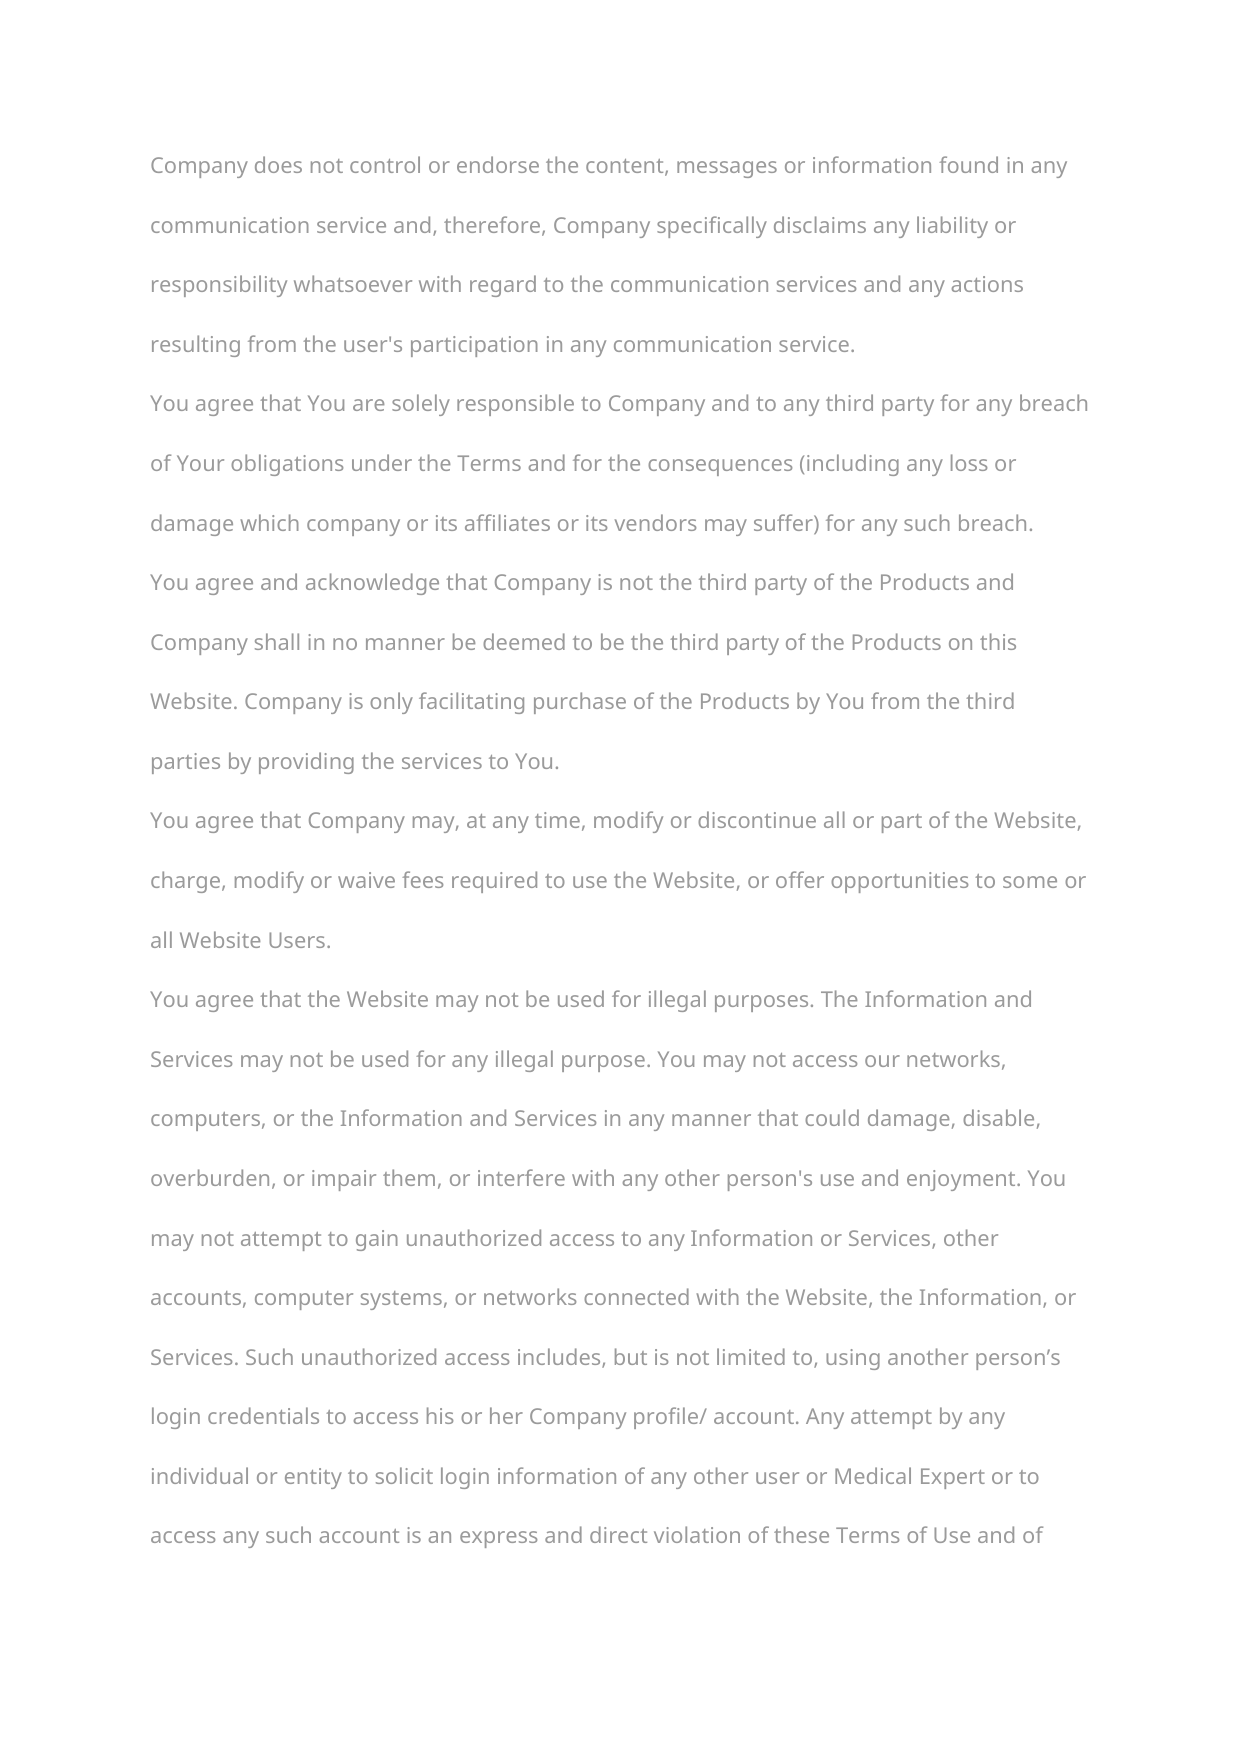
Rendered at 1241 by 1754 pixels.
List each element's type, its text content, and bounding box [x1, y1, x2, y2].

text Company does not control or endorse the content, messages or information found in any communication service and, therefore, Company specifically disclaims any liability or responsibility whatsoever with regard to the communication services and any actions resulting from the user's participation in any communication service. [150, 150, 1090, 358]
text You agree that You are solely responsible to Company and to any third party for any breach of Your obligations under the Terms and for the consequences (including any loss or damage which company or its affiliates or its vendors may suffer) for any such breach. [150, 388, 1090, 537]
text You agree and acknowledge that Company is not the third party of the Products and Company shall in no manner be deemed to be the third party of the Products on this Website. Company is only facilitating purchase of the Products by You from the third parties by providing the services to You. [150, 567, 1090, 776]
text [150, 984, 1090, 1550]
text You agree that Company may, at any time, modify or discontinue all or part of the Website, charge, modify or waive fees required to use the Website, or offer opportunities to some or all Website Users. [150, 805, 1090, 954]
